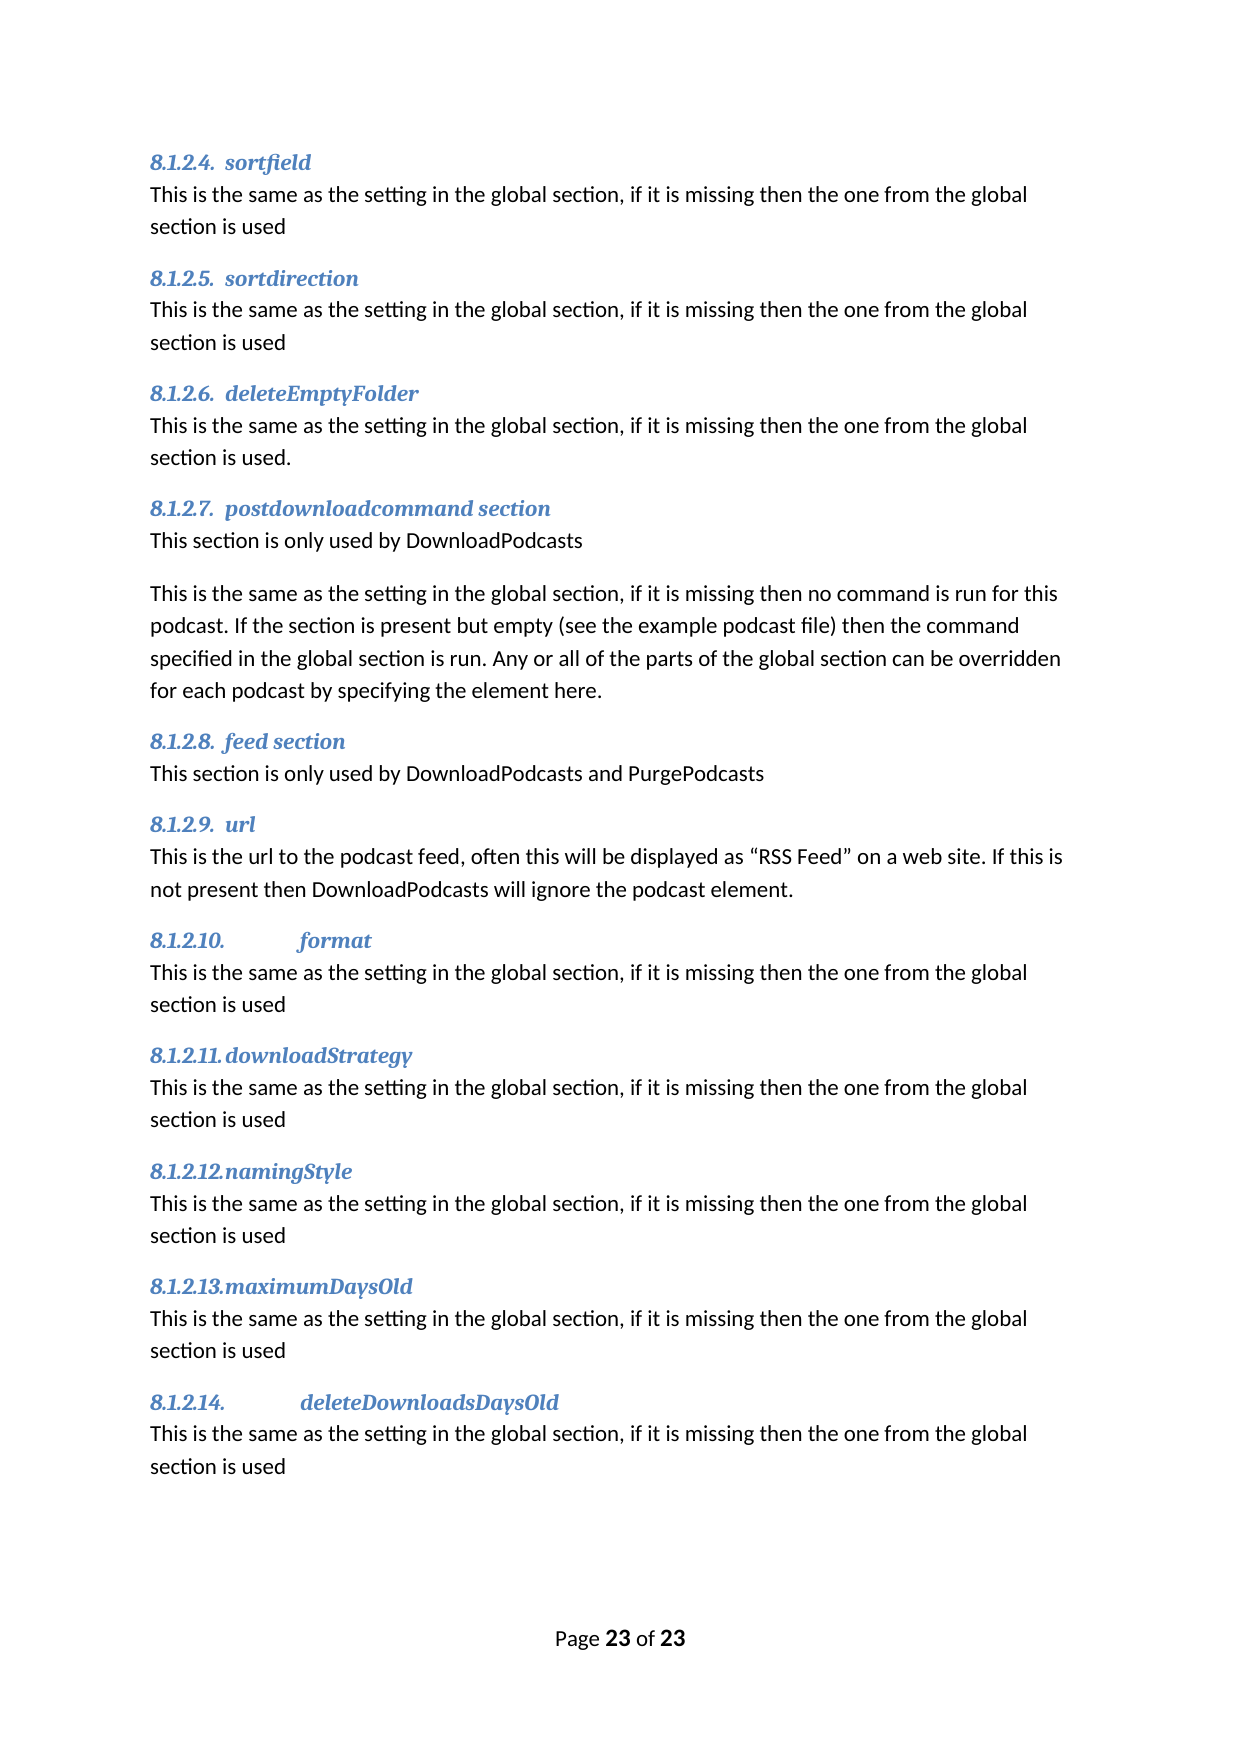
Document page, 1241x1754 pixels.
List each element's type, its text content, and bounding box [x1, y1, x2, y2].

subtitle deleteEmptyFolder [150, 381, 1090, 407]
text This is the same as the setting in the global section, if it is missing then the one from the global section is used [150, 1419, 1090, 1480]
text This is the same as the setting in the global section, if it is missing then the one from the global section is used [150, 1304, 1090, 1364]
text This is the url to the podcast feed, often this will be displayed as “RSS Feed” on a web site. If this is not present then DownloadPodcasts will ignore the podcast element. [150, 842, 1090, 903]
subtitle maximumDaysOld [150, 1274, 1090, 1300]
subtitle url [150, 812, 1090, 839]
subtitle format [150, 928, 1090, 954]
text This section is only used by DownloadPodcasts and PurgePodcasts [150, 759, 1090, 787]
subtitle postdownloadcommand section [150, 496, 1090, 523]
subtitle downloadStrategy [150, 1043, 1090, 1069]
text This is the same as the setting in the global section, if it is missing then the one from the global section is used [150, 958, 1090, 1018]
subtitle deleteDownloadsDaysOld [150, 1389, 1090, 1416]
text This is the same as the setting in the global section, if it is missing then no command is run for this podcast. If the section is present but empty (see the example podcast file) then the command specified in the global section is run. Any or all of the parts of the global section can be overridden for each podcast by specifying the element here. [150, 579, 1090, 704]
subtitle feed section [150, 729, 1090, 755]
text This is the same as the setting in the global section, if it is missing then the one from the global section is used [150, 1189, 1090, 1249]
subtitle sortfield [150, 150, 1090, 176]
text This is the same as the setting in the global section, if it is missing then the one from the global section is used [150, 1073, 1090, 1133]
text This is the same as the setting in the global section, if it is missing then the one from the global section is used [150, 180, 1090, 240]
subtitle sortdirection [150, 265, 1090, 292]
text This section is only used by DownloadPodcasts [150, 526, 1090, 554]
subtitle namingStyle [150, 1158, 1090, 1185]
text This is the same as the setting in the global section, if it is missing then the one from the global section is used [150, 296, 1090, 356]
text This is the same as the setting in the global section, if it is missing then the one from the global section is used. [150, 411, 1090, 471]
